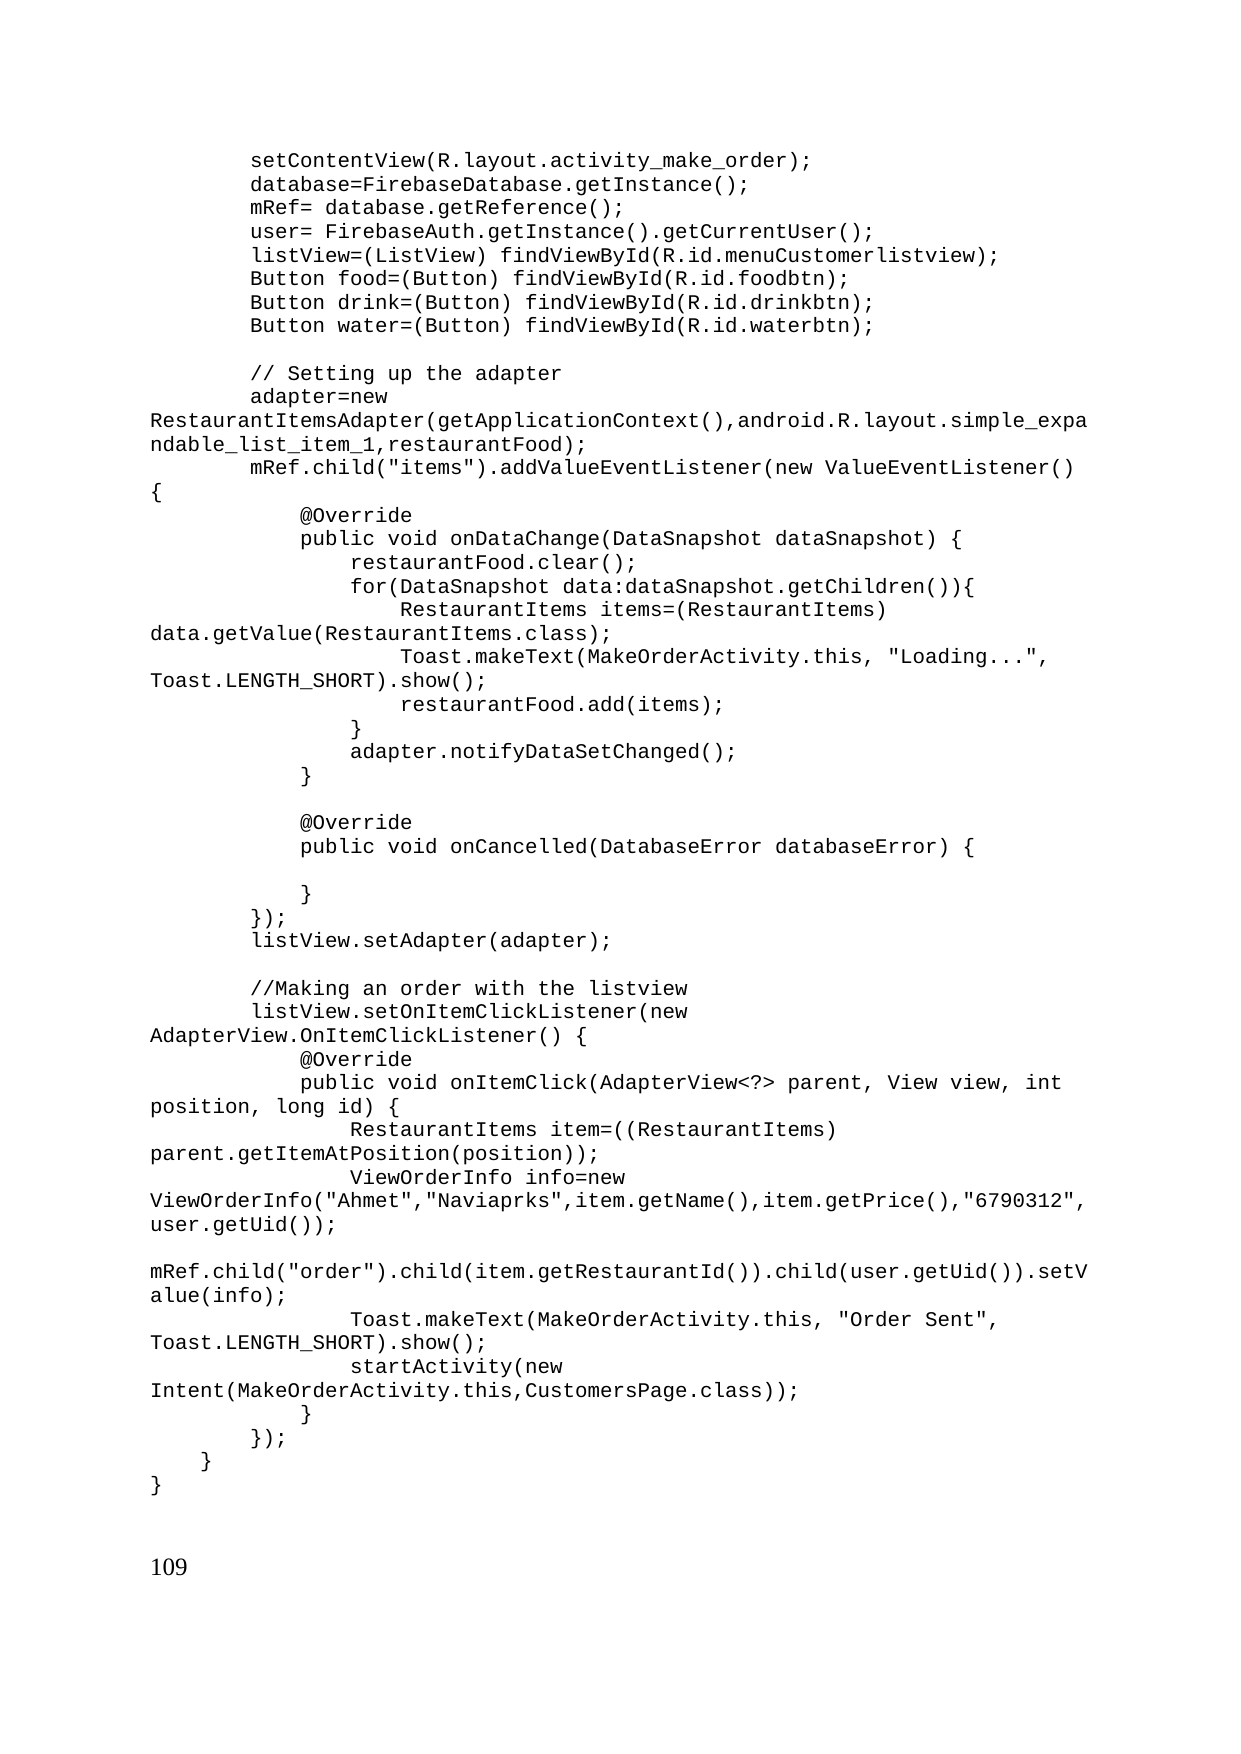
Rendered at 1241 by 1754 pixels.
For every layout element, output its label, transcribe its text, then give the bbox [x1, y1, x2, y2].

text @Override [150, 1048, 1090, 1072]
text listView.setOnItemClickListener(new AdapterView.OnItemClickListener() { [150, 1001, 1090, 1048]
text } [150, 1403, 1090, 1427]
text setContentView(R.layout.activity_make_order); [150, 150, 1090, 174]
text @Override [150, 505, 1090, 528]
text listView=(ListView) findViewById(R.id.menuCustomerlistview); [150, 244, 1090, 268]
text mRef= database.getReference(); [150, 197, 1090, 221]
text Button water=(Button) findViewById(R.id.waterbtn); [150, 316, 1090, 339]
text RestaurantItems items=(RestaurantItems) data.getValue(RestaurantItems.class); [150, 599, 1090, 647]
text Button food=(Button) findViewById(R.id.foodbtn); [150, 268, 1090, 292]
text // Setting up the adapter [150, 363, 1090, 386]
text }); [150, 907, 1090, 930]
text mRef.child("order").child(item.getRestaurantId()).child(user.getUid()).setValue(info); [150, 1238, 1090, 1309]
text public void onItemClick(AdapterView<?> parent, View view, int position, long id) { [150, 1072, 1090, 1119]
text startActivity(new Intent(MakeOrderActivity.this,CustomersPage.class)); [150, 1356, 1090, 1403]
text restaurantFood.add(items); [150, 694, 1090, 717]
text Toast.makeText(MakeOrderActivity.this, "Order Sent", Toast.LENGTH_SHORT).show(); [150, 1309, 1090, 1356]
text restaurantFood.clear(); [150, 552, 1090, 576]
text user= FirebaseAuth.getInstance().getCurrentUser(); [150, 221, 1090, 244]
text for(DataSnapshot data:dataSnapshot.getChildren()){ [150, 576, 1090, 599]
text RestaurantItems item=((RestaurantItems) parent.getItemAtPosition(position)); [150, 1119, 1090, 1167]
text mRef.child("items").addValueEventListener(new ValueEventListener() { [150, 457, 1090, 505]
text //Making an order with the listview [150, 978, 1090, 1001]
text @Override [150, 812, 1090, 836]
text } [150, 717, 1090, 741]
text database=FirebaseDatabase.getInstance(); [150, 174, 1090, 197]
text }); [150, 1427, 1090, 1451]
text } [150, 1451, 1090, 1474]
text } [150, 883, 1090, 907]
text listView.setAdapter(adapter); [150, 930, 1090, 954]
text } [150, 765, 1090, 788]
text ViewOrderInfo info=new ViewOrderInfo("Ahmet","Naviaprks",item.getName(),item.getPrice(),"6790312",user.getUid()); [150, 1167, 1090, 1238]
text Toast.makeText(MakeOrderActivity.this, "Loading...", Toast.LENGTH_SHORT).show(); [150, 647, 1090, 694]
text public void onDataChange(DataSnapshot dataSnapshot) { [150, 528, 1090, 552]
text adapter.notifyDataSetChanged(); [150, 741, 1090, 765]
text public void onCancelled(DatabaseError databaseError) { [150, 836, 1090, 859]
text } [150, 1474, 1090, 1498]
text adapter=new RestaurantItemsAdapter(getApplicationContext(),android.R.layout.simple_expandable_list_item_1,restaurantFood); [150, 386, 1090, 457]
text Button drink=(Button) findViewById(R.id.drinkbtn); [150, 292, 1090, 316]
